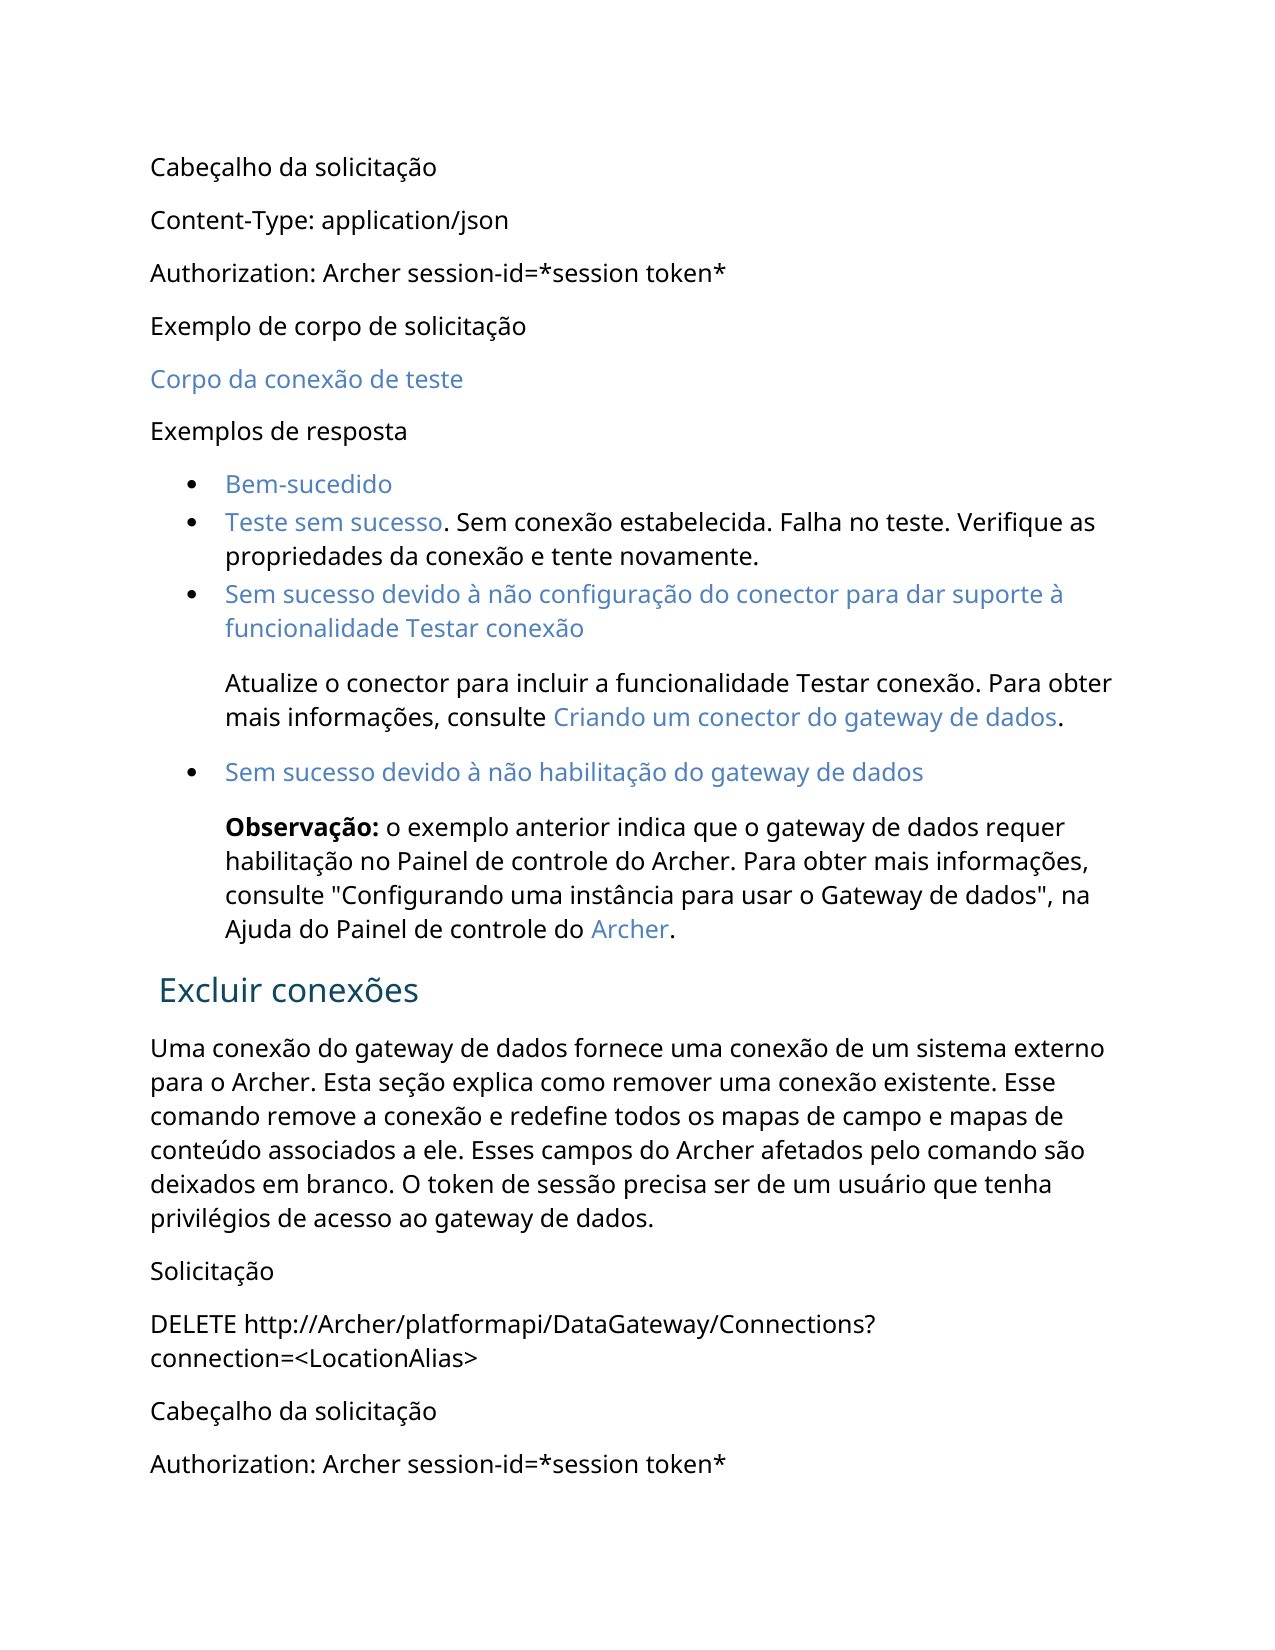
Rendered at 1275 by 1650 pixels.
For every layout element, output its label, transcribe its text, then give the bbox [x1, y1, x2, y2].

text Authorization: Archer session-id=*session token* [150, 1446, 1125, 1480]
text Uma conexão do gateway de dados fornece uma conexão de um sistema externo para o Archer. Esta seção explica como remover uma conexão existente. Esse comando remove a conexão e redefine todos os mapas de campo e mapas de conteúdo associados a ele. Esses campos do Archer afetados pelo comando são deixados em branco. O token de sessão precisa ser de um usuário que tenha privilégios de acesso ao gateway de dados. [150, 1031, 1125, 1235]
list Observação: o exemplo anterior indica que o gateway de dados requer habilitação no Painel de controle do Archer. Para obter mais informações, consulte "Configurando uma instância para usar o Gateway de dados", na Ajuda do Painel de controle do Archer. [187, 809, 1125, 946]
text Exemplos de resposta [150, 414, 1125, 448]
text Cabeçalho da solicitação [150, 150, 1125, 184]
list Atualize o conector para incluir a funcionalidade Testar conexão. Para obter mais informações, consulte Criando um conector do gateway de dados. [187, 666, 1125, 734]
list Bem-sucedido [187, 467, 1125, 501]
text Corpo da conexão de teste [150, 361, 1125, 395]
text Exemplo de corpo de solicitação [150, 308, 1125, 342]
list Sem sucesso devido à não habilitação do gateway de dados [187, 754, 1125, 788]
subtitle Excluir conexões [150, 966, 1125, 1012]
text Cabeçalho da solicitação [150, 1393, 1125, 1427]
text DELETE http://Archer/platformapi/DataGateway/Connections?connection=<LocationAlias> [150, 1307, 1125, 1375]
text Content-Type: application/json [150, 203, 1125, 237]
text Solicitação [150, 1254, 1125, 1288]
list Teste sem sucesso. Sem conexão estabelecida. Falha no teste. Verifique as propriedades da conexão e tente novamente. [187, 505, 1125, 573]
text Authorization: Archer session-id=*session token* [150, 256, 1125, 290]
list Sem sucesso devido à não configuração do conector para dar suporte à funcionalidade Testar conexão [187, 577, 1125, 645]
